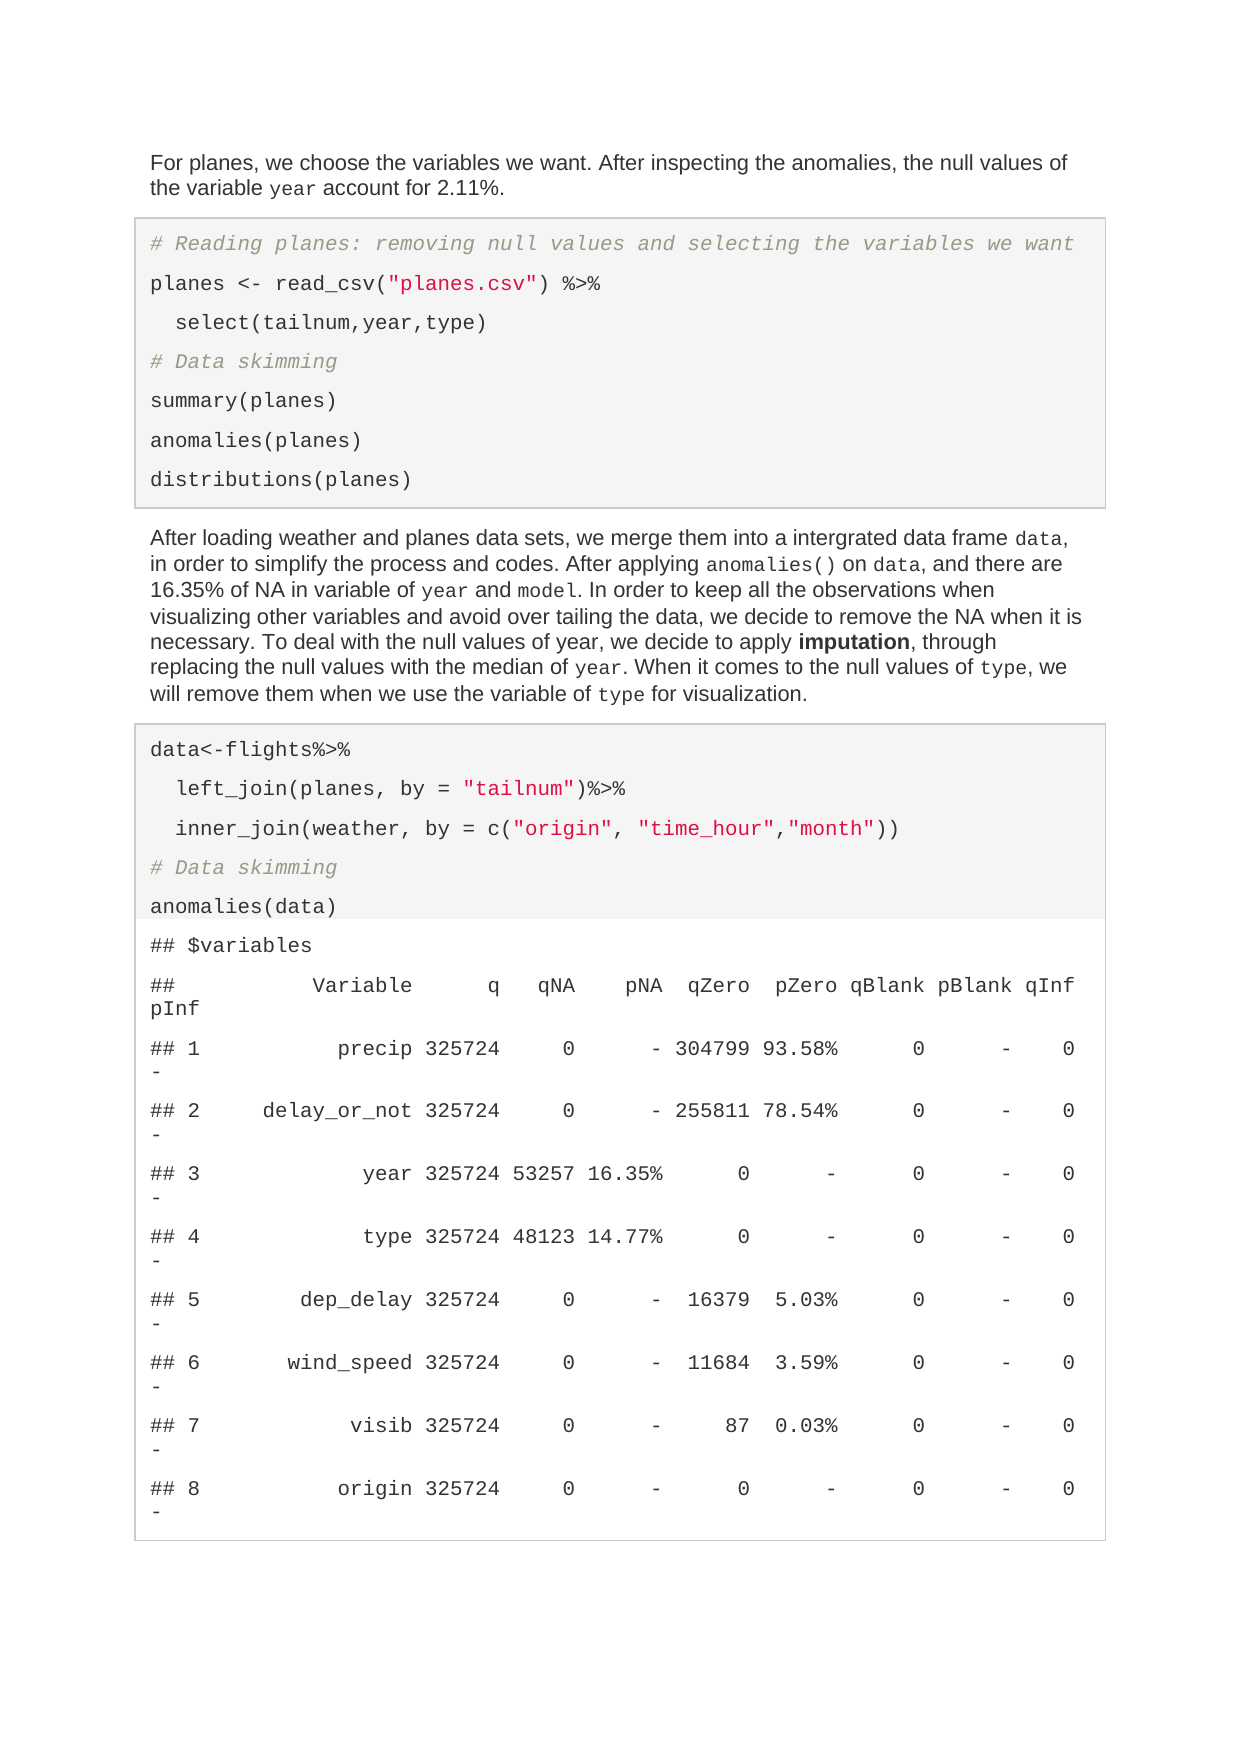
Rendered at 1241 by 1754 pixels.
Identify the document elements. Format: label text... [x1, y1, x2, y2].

text # Data skimming [136, 841, 1105, 880]
text anomalies(planes) [136, 414, 1105, 453]
text inner_join(weather, by = c("origin", "time_hour","month")) [136, 801, 1105, 841]
text ## 7 visib 325724 0 - 87 0.03% 0 - 0 - [136, 1399, 1105, 1462]
text select(tailnum,year,type) [136, 296, 1105, 335]
text ## 3 year 325724 53257 16.35% 0 - 0 - 0 - [136, 1147, 1105, 1210]
text ## 8 origin 325724 0 - 0 - 0 - 0 - [136, 1462, 1105, 1540]
text ## 5 dep_delay 325724 0 - 16379 5.03% 0 - 0 - [136, 1273, 1105, 1336]
text ## Variable q qNA pNA qZero pZero qBlank pBlank qInf pInf [136, 958, 1105, 1021]
text # Data skimming [136, 335, 1105, 374]
text anomalies(data) [136, 880, 1105, 919]
text ## 4 type 325724 48123 14.77% 0 - 0 - 0 - [136, 1210, 1105, 1273]
text ## 6 wind_speed 325724 0 - 11684 3.59% 0 - 0 - [136, 1336, 1105, 1399]
text data<-flights%>% [136, 725, 1105, 762]
text ## $variables [136, 919, 1105, 958]
text left_join(planes, by = "tailnum")%>% [136, 762, 1105, 801]
text ## 1 precip 325724 0 - 304799 93.58% 0 - 0 - [136, 1021, 1105, 1084]
text summary(planes) [136, 374, 1105, 414]
text After loading weather and planes data sets, we merge them into a intergrated data frame data, in order to simplify the process and codes. After applying anomalies() on data, and there are 16.35% of NA in variable of year and model. In order to keep all the observations when visualizing other variables and avoid over tailing the data, we decide to remove the NA when it is necessary. To deal with the null values of year, we decide to apply imputation, through replacing the null values with the median of year. When it comes to the null values of type, we will remove them when we use the variable of type for visualization. [150, 524, 1090, 707]
text For planes, we choose the variables we want. After inspecting the anomalies, the null values of the variable year account for 2.11%. [150, 150, 1090, 202]
text ## 2 delay_or_not 325724 0 - 255811 78.54% 0 - 0 - [136, 1084, 1105, 1147]
text # Reading planes: removing null values and selecting the variables we want [136, 219, 1105, 257]
text planes <- read_csv("planes.csv") %>% [136, 257, 1105, 296]
text distributions(planes) [136, 453, 1105, 507]
